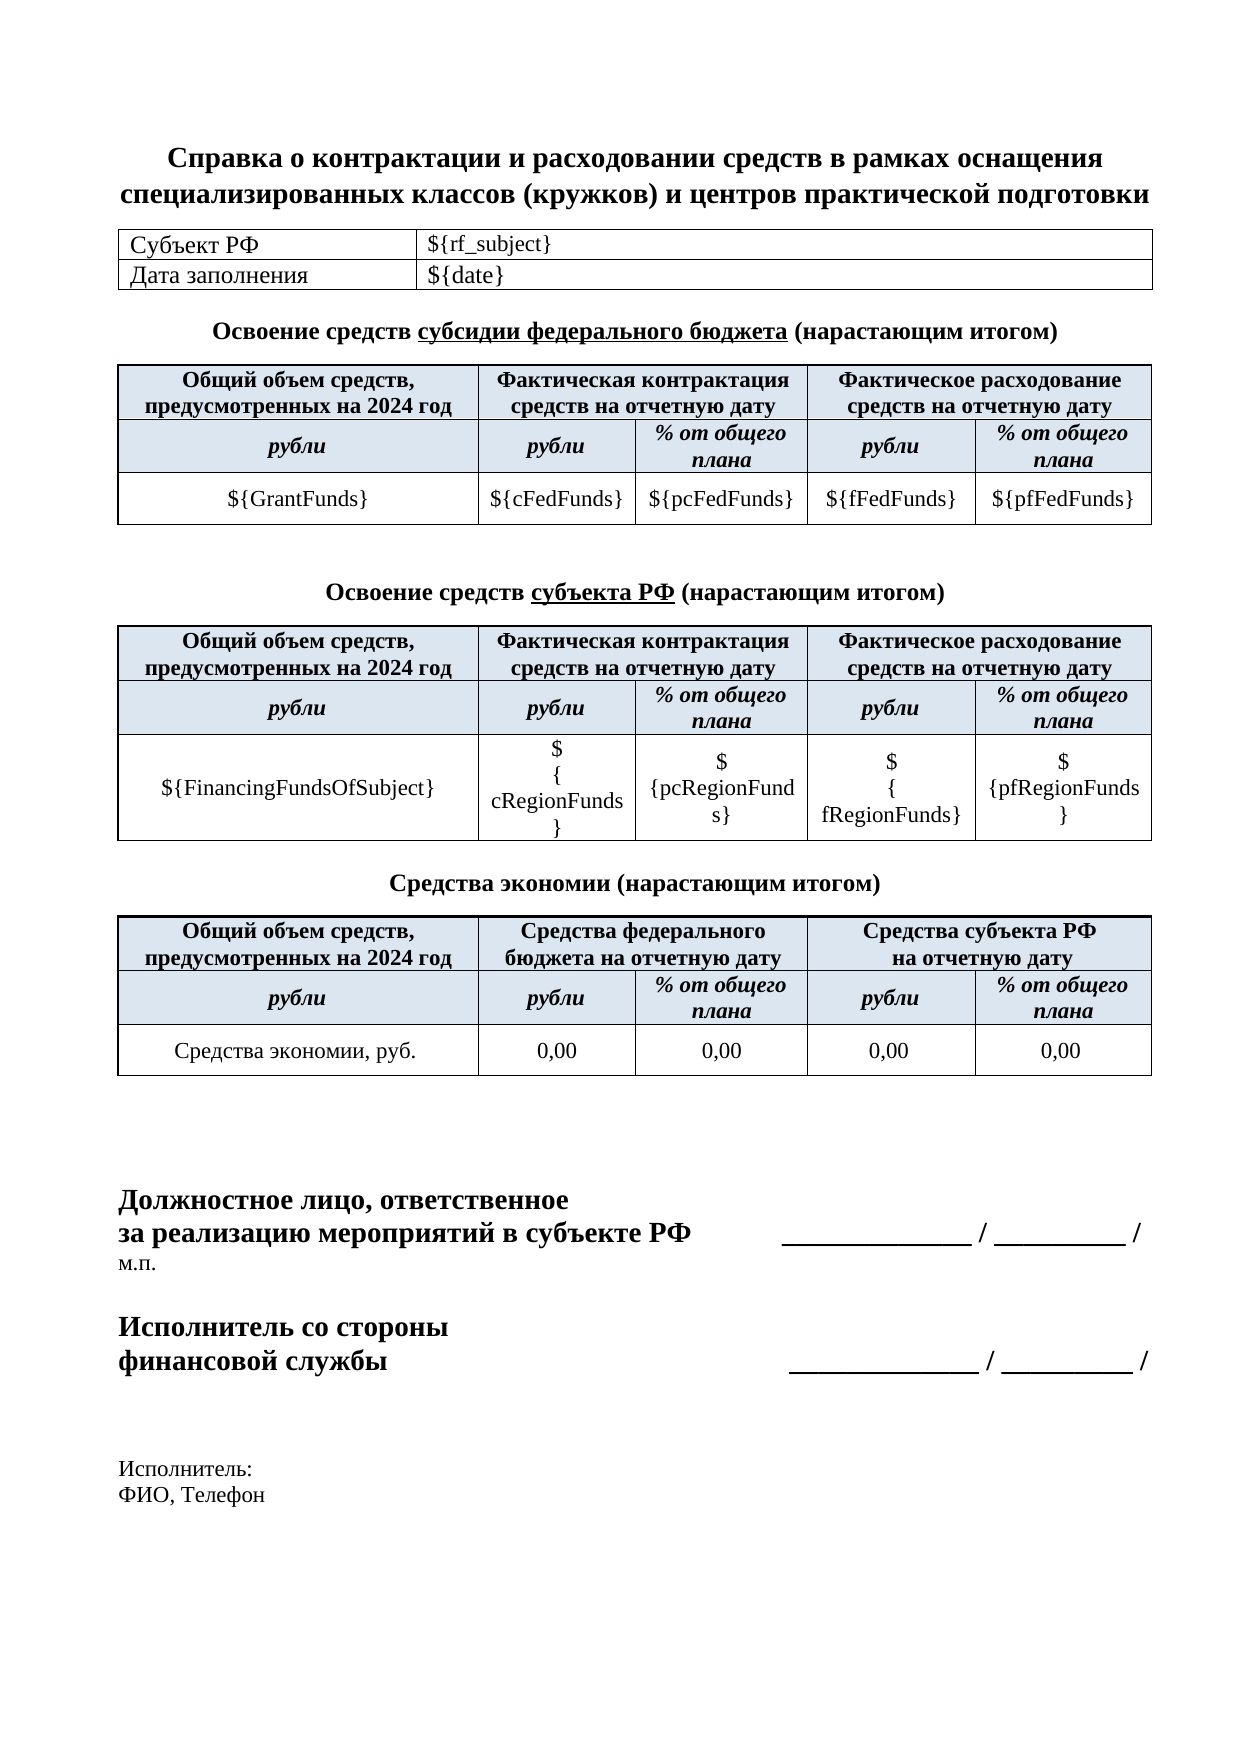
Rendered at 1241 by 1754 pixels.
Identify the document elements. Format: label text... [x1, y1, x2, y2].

table_cell ${pfRegionFunds} [976, 735, 1151, 840]
table_cell рубли [479, 420, 635, 472]
table_header Средства субъекта РФ на отчетную дату [808, 918, 1151, 970]
table_cell рубли [479, 971, 635, 1024]
table_cell % от общего плана [976, 681, 1151, 734]
text Должностное лицо, ответственное [118, 1182, 1152, 1216]
table_cell ${pcFedFunds} [636, 473, 807, 524]
text Исполнитель со стороны финансовой службы _____________ / _________ / [118, 1309, 1152, 1376]
table_cell % от общего плана [636, 971, 807, 1024]
table_header Общий объем средств, предусмотренных на 2024 год [119, 918, 478, 970]
table_header Общий объем средств, предусмотренных на 2024 год [119, 627, 478, 680]
table_cell Дата заполнения [119, 260, 416, 288]
text ФИО, Телефон [118, 1482, 1152, 1508]
table_cell рубли [119, 971, 478, 1024]
text Средства экономии (нарастающим итогом) [118, 868, 1152, 896]
table_cell ${cRegionFunds} [479, 735, 635, 840]
table_cell % от общего плана [976, 420, 1151, 472]
table_cell 0,00 [976, 1025, 1151, 1075]
table_cell ${date} [417, 260, 1152, 288]
table_cell рубли [119, 420, 478, 472]
table_cell рубли [808, 420, 975, 472]
text Освоение средств субъекта РФ (нарастающим итогом) [118, 577, 1152, 606]
text м.п. [118, 1249, 1152, 1276]
table_cell 0,00 [636, 1025, 807, 1075]
table_header Средства федерального бюджета на отчетную дату [479, 918, 807, 970]
table_cell % от общего плана [976, 971, 1151, 1024]
table_cell % от общего плана [636, 420, 807, 472]
table_header Фактическое расходование средств на отчетную дату [808, 627, 1151, 680]
table_cell рубли [479, 681, 635, 734]
table_cell ${pfFedFunds} [976, 473, 1151, 524]
text за реализацию мероприятий в субъекте РФ _____________ / _________ / [118, 1216, 1152, 1249]
table_cell рубли [808, 681, 975, 734]
table_cell ${FinancingFundsOfSubject} [119, 735, 478, 840]
table_header Субъект РФ [119, 230, 416, 259]
table_cell ${fFedFunds} [808, 473, 975, 524]
table_cell 0,00 [808, 1025, 975, 1075]
table_header Фактическая контрактация средств на отчетную дату [479, 627, 807, 680]
table_header Общий объем средств, предусмотренных на 2024 год [119, 366, 478, 418]
text Освоение средств субсидии федерального бюджета (нарастающим итогом) [118, 316, 1152, 345]
table_header Фактическое расходование средств на отчетную дату [808, 366, 1151, 418]
table_cell ${cFedFunds} [479, 473, 635, 524]
table_header ${rf_subject} [417, 230, 1152, 259]
table_header Фактическая контрактация средств на отчетную дату [479, 366, 807, 418]
table_cell % от общего плана [636, 681, 807, 734]
table_cell 0,00 [479, 1025, 635, 1075]
table_cell ${GrantFunds} [119, 473, 478, 524]
table_cell ${pcRegionFunds} [636, 735, 807, 840]
table_cell рубли [119, 681, 478, 734]
text Исполнитель: [118, 1455, 1152, 1482]
table_cell Средства экономии, руб. [119, 1025, 478, 1075]
text Справка о контрактации и расходовании средств в рамках оснащения специализированных классов (кружков) и центров практической подготовки [118, 140, 1152, 210]
table_cell рубли [808, 971, 975, 1024]
table_cell ${fRegionFunds} [808, 735, 975, 840]
